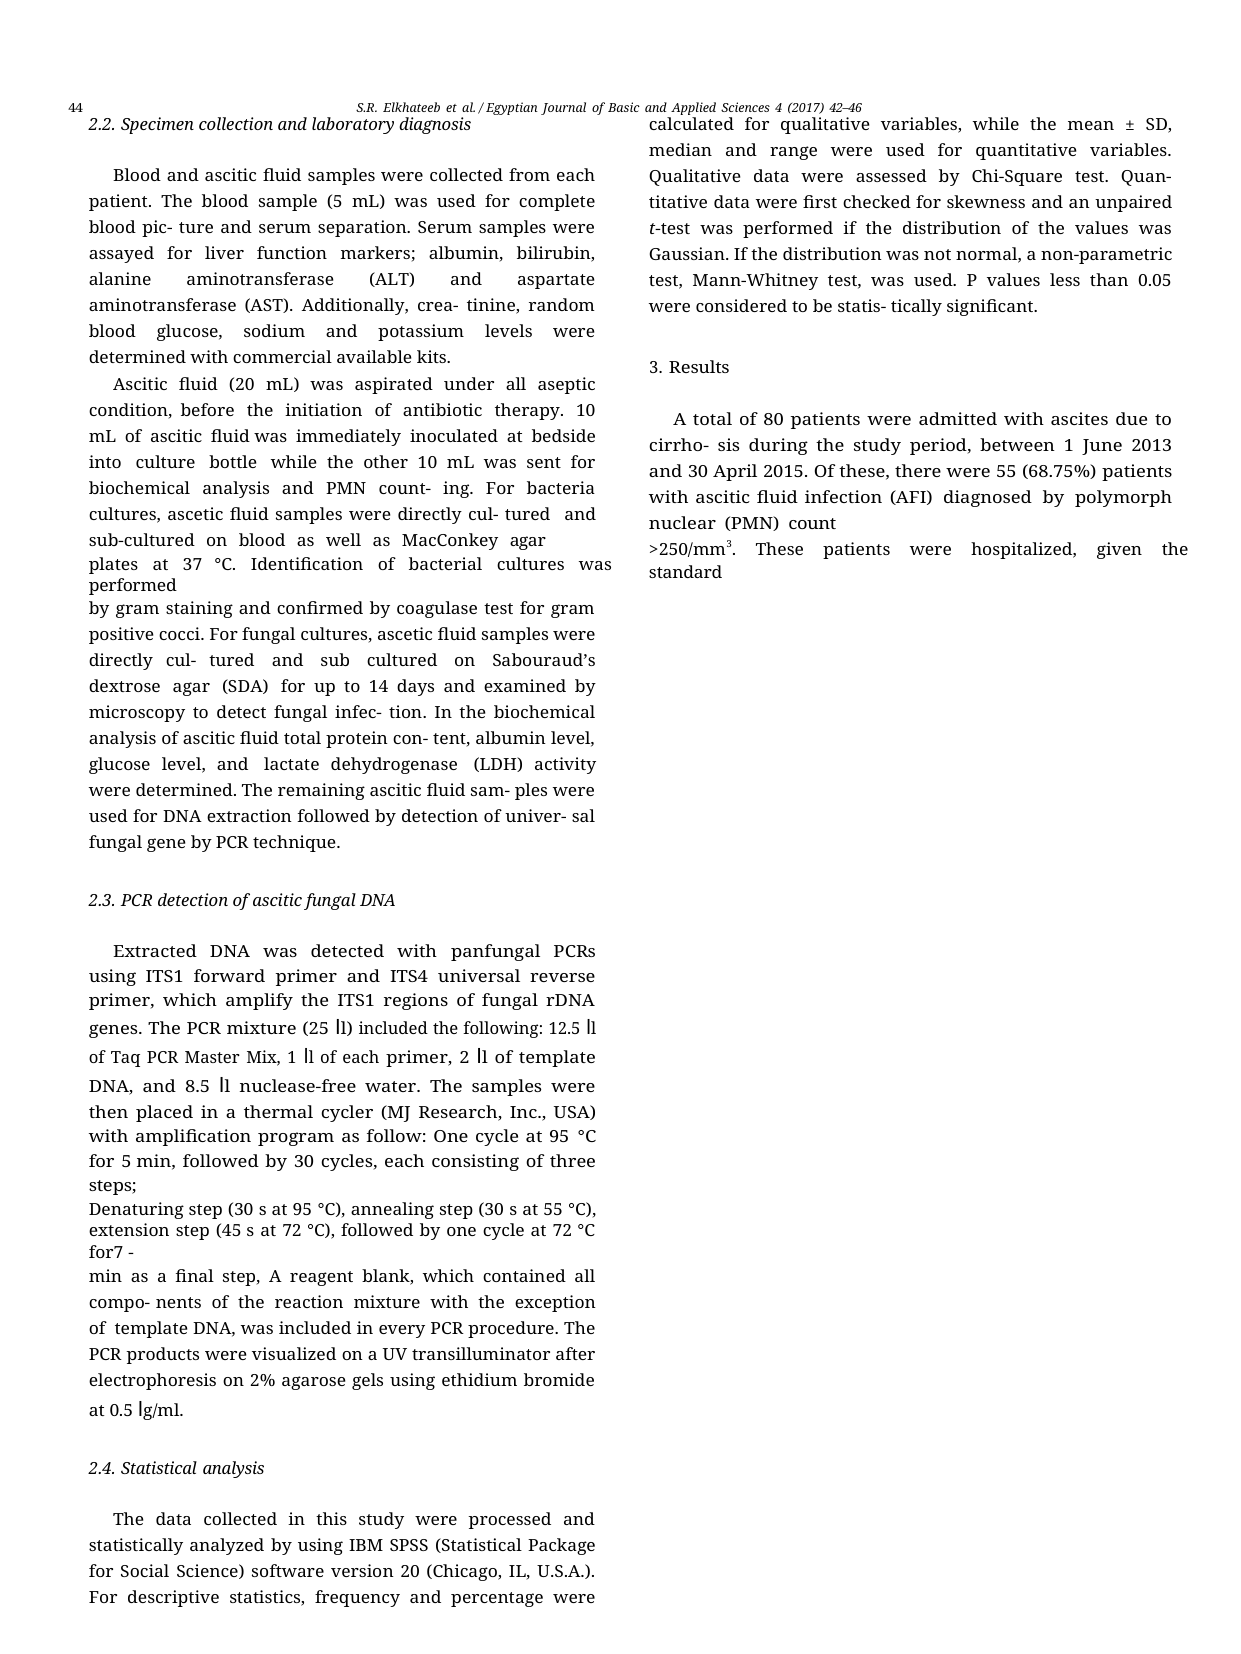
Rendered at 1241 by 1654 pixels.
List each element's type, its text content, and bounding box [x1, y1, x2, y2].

list Specimen collection and laboratory diagnosis [89, 112, 612, 135]
list Results [649, 356, 1188, 379]
text Extracted DNA was detected with panfungal PCRs using ITS1 forward primer and ITS4 universal reverse primer, which amplify the ITS1 regions of fungal rDNA genes. The PCR mixture (25 ll) included the following: 12.5 ll of Taq PCR Master Mix, 1 ll of each primer, 2 ll of template DNA, and 8.5 ll nuclease-free water. The samples were then placed in a thermal cycler (MJ Research, Inc., USA) with amplification program as follow: One cycle at 95 °C for 5 min, followed by 30 cycles, each consisting of three steps; [88, 940, 596, 1197]
text Blood and ascitic fluid samples were collected from each patient. The blood sample (5 mL) was used for complete blood pic- ture and serum separation. Serum samples were assayed for liver function markers; albumin, bilirubin, alanine aminotransferase (ALT) and aspartate aminotransferase (AST). Additionally, crea- tinine, random blood glucose, sodium and potassium levels were determined with commercial available kits. [88, 164, 596, 369]
text The data collected in this study were processed and statistically analyzed by using IBM SPSS (Statistical Package for Social Science) software version 20 (Chicago, IL, U.S.A.). For descriptive statistics, frequency and percentage were calculated for qualitative variables, while the mean ± SD, median and range were used for quantitative variables. Qualitative data were assessed by Chi-Square test. Quan- titative data were first checked for skewness and an unpaired t-test was performed if the distribution of the values was Gaussian. If the distribution was not normal, a non-parametric test, Mann-Whitney test, was used. P values less than 0.05 were considered to be statis- tically significant. [649, 112, 1172, 317]
text The data collected in this study were processed and statistically analyzed by using IBM SPSS (Statistical Package for Social Science) software version 20 (Chicago, IL, U.S.A.). For descriptive statistics, frequency and percentage were calculated for qualitative variables, while the mean ± SD, median and range were used for quantitative variables. Qualitative data were assessed by Chi-Square test. Quan- titative data were first checked for skewness and an unpaired t-test was performed if the distribution of the values was Gaussian. If the distribution was not normal, a non-parametric test, Mann-Whitney test, was used. P values less than 0.05 were considered to be statis- tically significant. [88, 1507, 596, 1608]
text by gram staining and confirmed by coagulase test for gram positive cocci. For fungal cultures, ascetic fluid samples were directly cul- tured and sub cultured on Sabouraud’s dextrose agar (SDA) for up to 14 days and examined by microscopy to detect fungal infec- tion. In the biochemical analysis of ascitic fluid total protein con- tent, albumin level, glucose level, and lactate dehydrogenase (LDH) activity were determined. The remaining ascitic fluid sam- ples were used for DNA extraction followed by detection of univer- sal fungal gene by PCR technique. [88, 597, 596, 854]
text >250/mm3. These patients were hospitalized, given the standard [649, 538, 1188, 583]
text min as a final step, A reagent blank, which contained all compo- nents of the reaction mixture with the exception of template DNA, was included in every PCR procedure. The PCR products were visualized on a UV transilluminator after electrophoresis on 2% agarose gels using ethidium bromide at 0.5 lg/ml. [88, 1264, 596, 1422]
text Denaturing step (30 s at 95 °C), annealing step (30 s at 55 °C), extension step (45 s at 72 °C), followed by one cycle at 72 °C for7 - [88, 1198, 596, 1263]
text Ascitic fluid (20 mL) was aspirated under all aseptic condition, before the initiation of antibiotic therapy. 10 mL of ascitic fluid was immediately inoculated at bedside into culture bottle while the other 10 mL was sent for biochemical analysis and PMN count- ing. For bacteria cultures, ascetic fluid samples were directly cul- tured and sub-cultured on blood as well as MacConkey agar [88, 372, 596, 551]
text plates at 37 °C. Identification of bacterial cultures was performed [88, 554, 612, 595]
list Statistical analysis [89, 1456, 612, 1479]
list PCR detection of ascitic fungal DNA [89, 889, 612, 911]
text A total of 80 patients were admitted with ascites due to cirrho- sis during the study period, between 1 June 2013 and 30 April 2015. Of these, there were 55 (68.75%) patients with ascitic fluid infection (AFI) diagnosed by polymorph nuclear (PMN) count [649, 407, 1172, 534]
